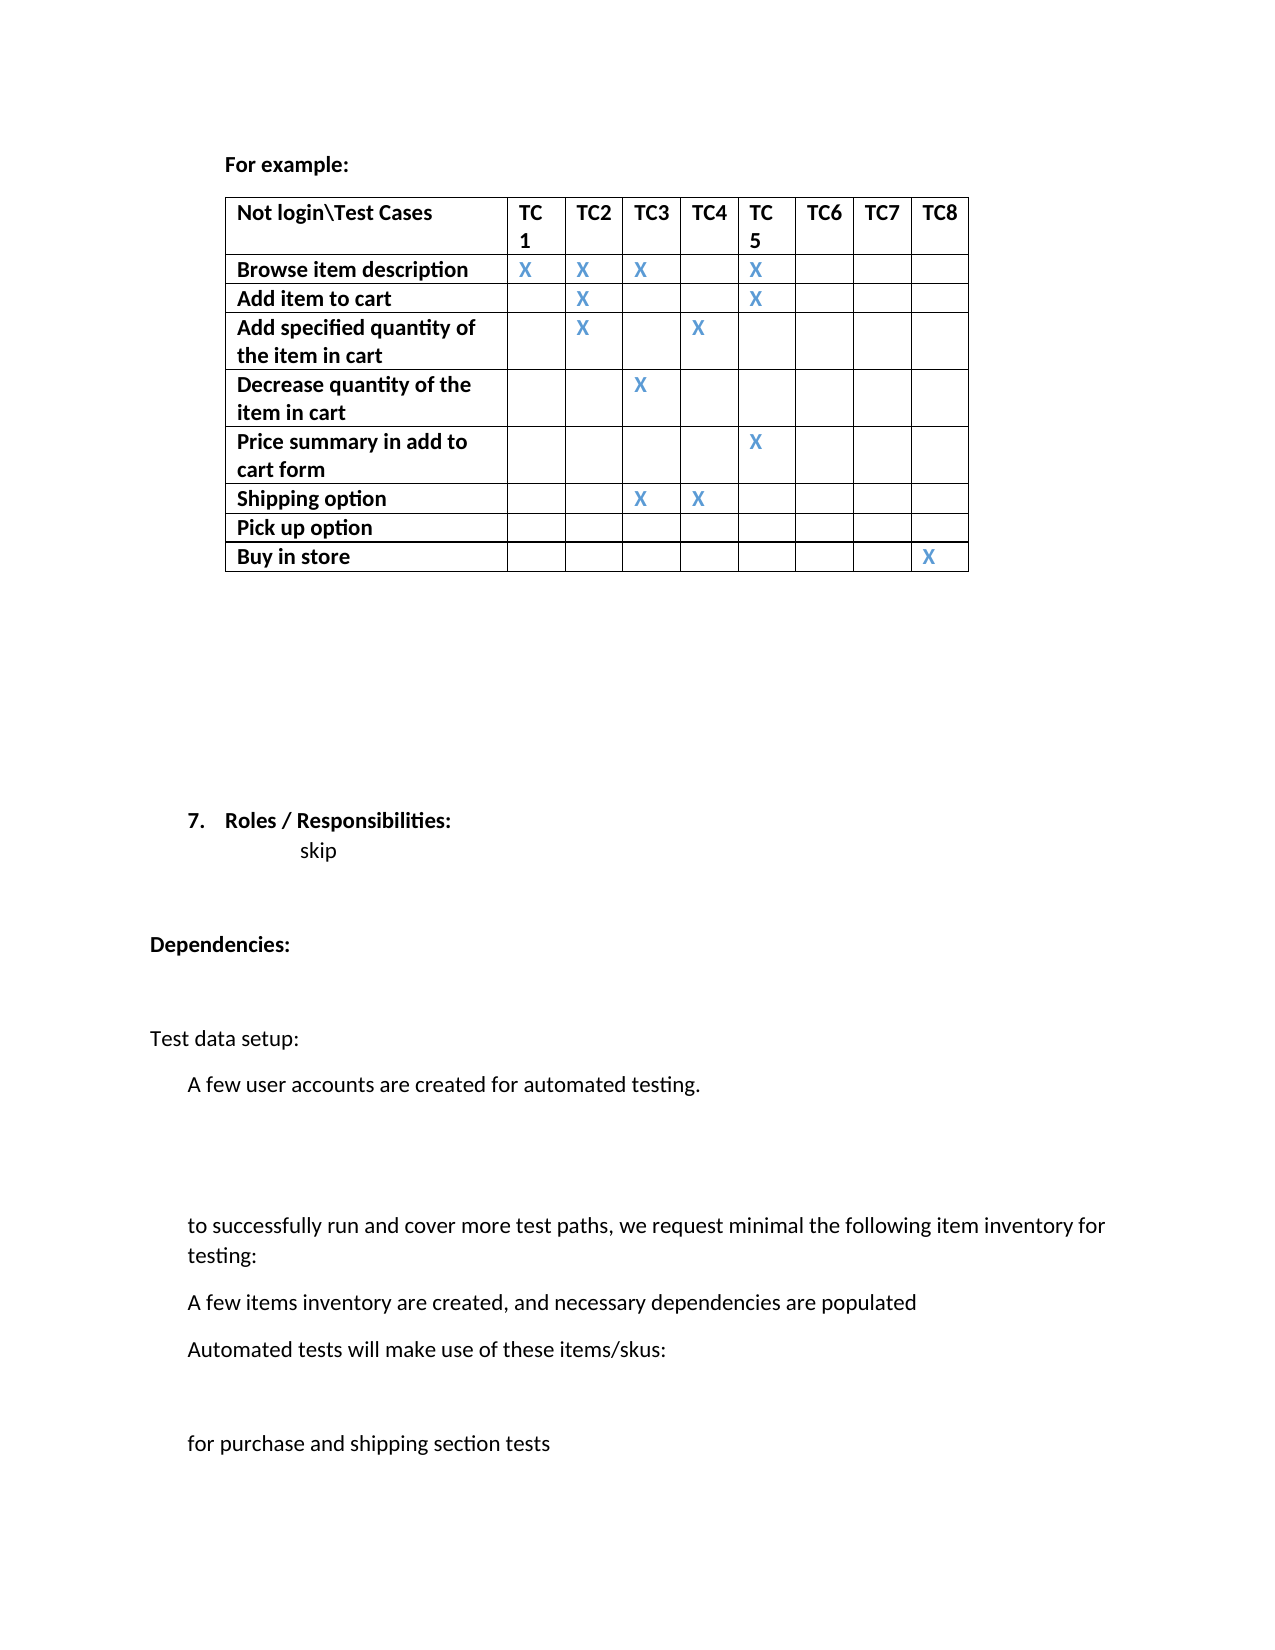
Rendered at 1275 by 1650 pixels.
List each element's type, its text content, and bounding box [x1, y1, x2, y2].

table_cell [854, 427, 911, 483]
table_cell [796, 514, 853, 541]
table_cell [681, 255, 738, 283]
table_cell [623, 313, 680, 369]
table_cell X [681, 313, 738, 369]
list Roles / Responsibilities: [187, 806, 1125, 834]
table_cell X [623, 484, 680, 512]
table_cell [623, 284, 680, 312]
table_cell [566, 514, 622, 541]
table_cell [796, 370, 853, 426]
list skip [300, 836, 1125, 864]
table_header TC1 [508, 198, 565, 254]
table_cell Decrease quantity of the item in cart [226, 370, 507, 426]
table_cell Price summary in add to cart form [226, 427, 507, 483]
table_cell Buy in store [226, 543, 507, 571]
table_header TC2 [566, 198, 622, 254]
table_cell [854, 370, 911, 426]
table_cell [739, 370, 795, 426]
table_cell [508, 427, 565, 483]
table_cell Add item to cart [226, 284, 507, 312]
table_cell [912, 370, 968, 426]
table_cell [796, 255, 853, 283]
table_cell [508, 370, 565, 426]
table_cell [508, 543, 565, 571]
table_cell [739, 313, 795, 369]
text Automated tests will make use of these items/skus: [187, 1335, 1125, 1363]
table_cell [681, 543, 738, 571]
table_cell [508, 484, 565, 512]
table_cell Pick up option [226, 514, 507, 541]
table_cell X [739, 427, 795, 483]
table_cell [854, 255, 911, 283]
table_cell [796, 313, 853, 369]
table_cell [566, 543, 622, 571]
table_cell [566, 427, 622, 483]
text to successfully run and cover more test paths, we request minimal the following item inventory for testing: [187, 1211, 1125, 1269]
table_cell Browse item description [226, 255, 507, 283]
table_cell X [739, 284, 795, 312]
table_cell [912, 484, 968, 512]
table_cell X [623, 255, 680, 283]
table_cell [739, 514, 795, 541]
table_cell [912, 284, 968, 312]
table_header TC5 [739, 198, 795, 254]
table_cell [681, 427, 738, 483]
text Test data setup: [150, 1024, 1125, 1052]
table_cell X [566, 255, 622, 283]
table_cell X [623, 370, 680, 426]
table_cell [681, 284, 738, 312]
table_cell [796, 284, 853, 312]
table_cell [739, 484, 795, 512]
table_cell [912, 255, 968, 283]
table_cell Shipping option [226, 484, 507, 512]
table_header TC3 [623, 198, 680, 254]
table_cell [854, 543, 911, 571]
table_header Not login\Test Cases [226, 198, 507, 254]
table_cell X [566, 313, 622, 369]
table_header TC4 [681, 198, 738, 254]
table_cell Add specified quantity of the item in cart [226, 313, 507, 369]
table_cell X [566, 284, 622, 312]
table_cell [508, 284, 565, 312]
table_cell [566, 484, 622, 512]
table_cell [623, 543, 680, 571]
table_cell [508, 514, 565, 541]
table_cell X [508, 255, 565, 283]
table_cell [912, 313, 968, 369]
table_cell [854, 284, 911, 312]
table_cell [566, 370, 622, 426]
table_cell [912, 427, 968, 483]
table_cell X [739, 255, 795, 283]
table_cell [681, 514, 738, 541]
table_header TC7 [854, 198, 911, 254]
table_cell [508, 313, 565, 369]
table_cell [796, 427, 853, 483]
table_header TC8 [912, 198, 968, 254]
table_cell [623, 427, 680, 483]
table_cell [623, 514, 680, 541]
table_cell [681, 370, 738, 426]
table_cell [796, 484, 853, 512]
table_cell [854, 514, 911, 541]
table_cell [912, 514, 968, 541]
table_cell [796, 543, 853, 571]
text A few user accounts are created for automated testing. [187, 1071, 1125, 1098]
table_cell X [912, 543, 968, 571]
table_cell [854, 484, 911, 512]
text A few items inventory are created, and necessary dependencies are populated [187, 1288, 1125, 1316]
text Dependencies: [150, 930, 1125, 958]
table_cell X [681, 484, 738, 512]
table_cell [854, 313, 911, 369]
table_header TC6 [796, 198, 853, 254]
text for purchase and shipping section tests [187, 1429, 1125, 1457]
text For example: [225, 150, 1125, 178]
table_cell [739, 543, 795, 571]
